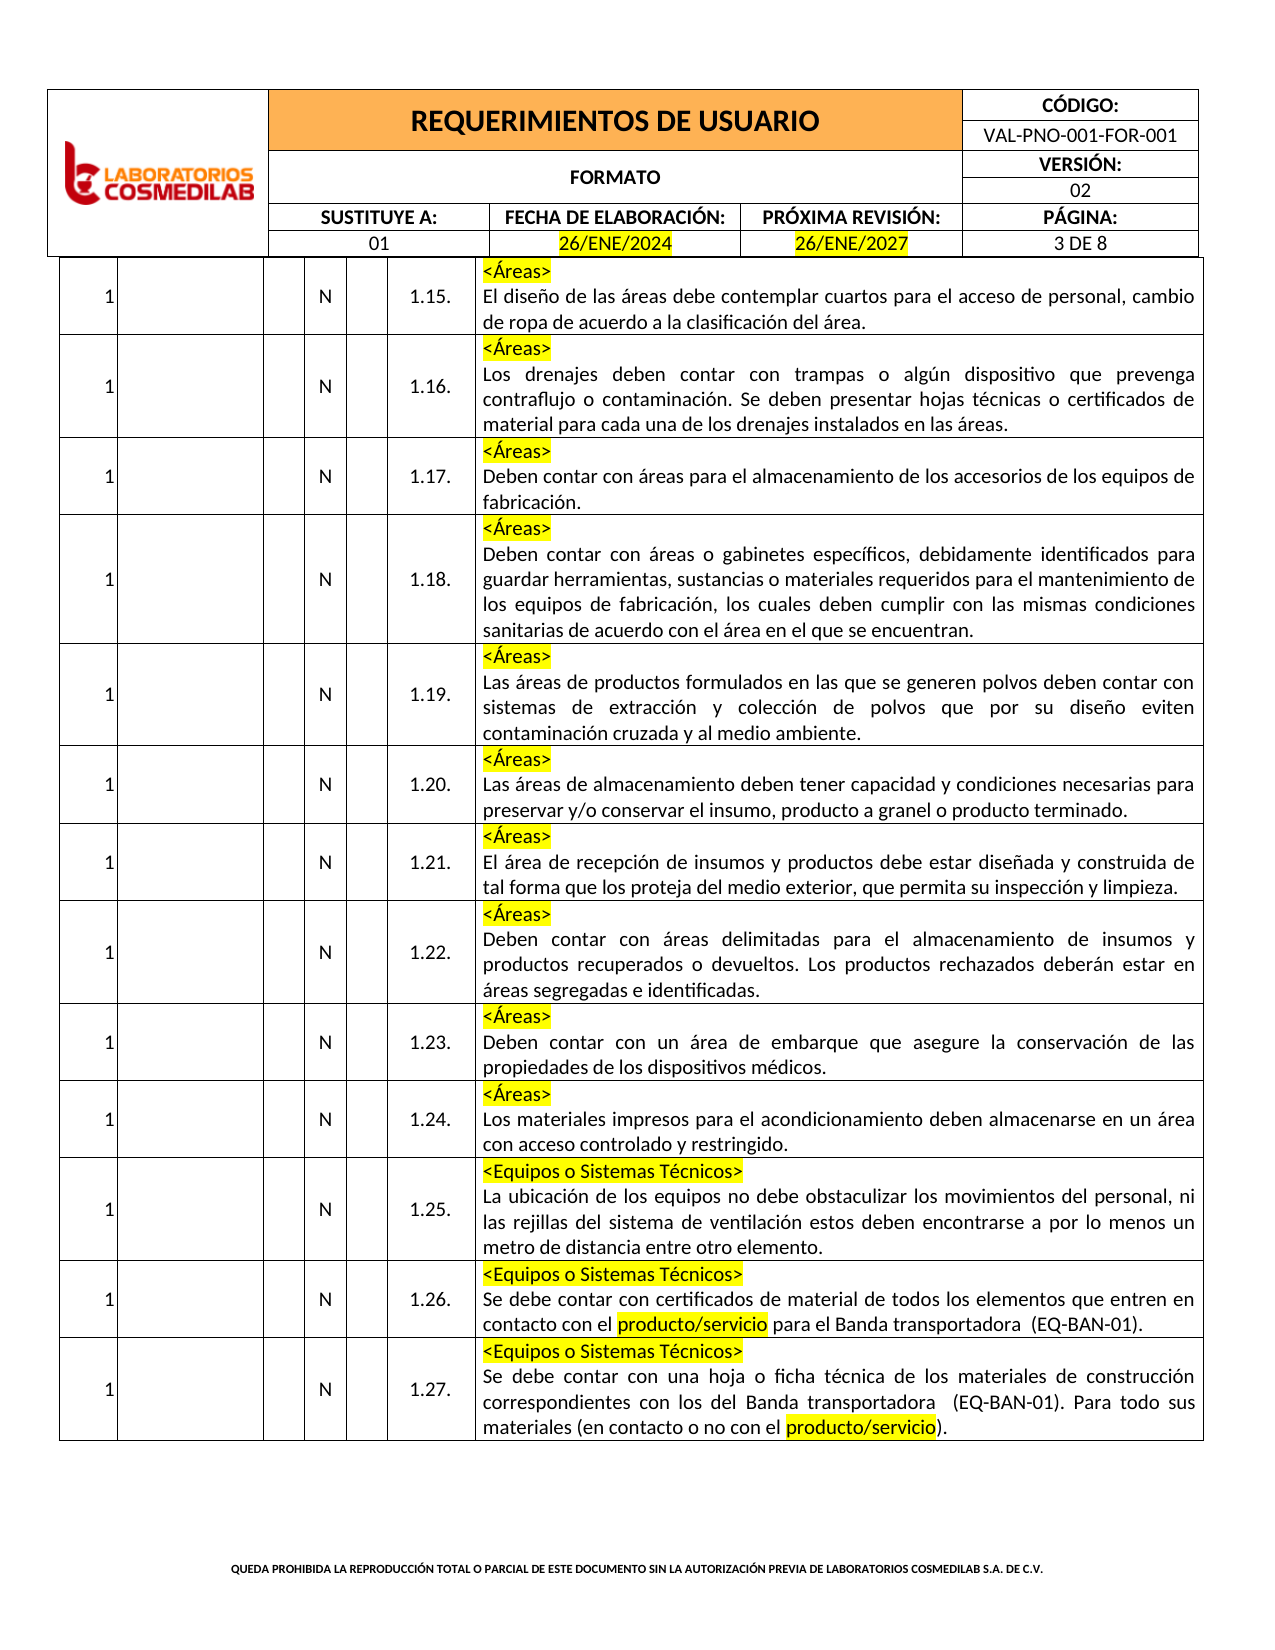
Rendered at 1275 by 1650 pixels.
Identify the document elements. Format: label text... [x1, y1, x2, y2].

table_cell N [305, 1158, 346, 1260]
table_cell <Áreas> El diseño de las áreas debe contemplar cuartos para el acceso de personal, cambio de ropa de acuerdo a la clasificación del área. [476, 258, 1203, 334]
table_cell [347, 1081, 387, 1157]
table_cell N [305, 515, 346, 642]
table_cell [118, 1004, 263, 1080]
table_cell [264, 746, 304, 822]
table_cell 1 [60, 1004, 117, 1080]
table_cell [264, 824, 304, 900]
table_cell [388, 1158, 475, 1260]
table_cell [118, 335, 263, 437]
table_cell N [305, 824, 346, 900]
table_cell [118, 746, 263, 822]
table_cell <Equipos o Sistemas Técnicos> Se debe contar con una hoja o ficha técnica de los materiales de construcción correspondientes con los del Banda transportadora (EQ-BAN-01). Para todo sus materiales (en contacto o no con el producto/servicio). [476, 1338, 1203, 1440]
table_cell N [305, 1081, 346, 1157]
table_cell [118, 901, 263, 1002]
table_cell 1 [60, 515, 117, 642]
table_cell N [305, 746, 346, 822]
table_cell N [305, 335, 346, 437]
table_cell N [305, 1261, 346, 1337]
table_cell 1 [60, 438, 117, 514]
table_cell 1 [60, 1081, 117, 1157]
table_cell [388, 746, 475, 822]
table_cell [118, 1158, 263, 1260]
table_cell [264, 901, 304, 1002]
table_cell [118, 1261, 263, 1337]
table_cell N [305, 1338, 346, 1440]
table_cell N [305, 258, 346, 334]
table_cell [347, 1261, 387, 1337]
table_cell [118, 258, 263, 334]
table_cell <Áreas> El área de recepción de insumos y productos debe estar diseñada y construida de tal forma que los proteja del medio exterior, que permita su inspección y limpieza. [476, 824, 1203, 900]
table_cell 1 [60, 1261, 117, 1337]
table_cell N [305, 438, 346, 514]
table_cell [388, 901, 475, 1002]
table_cell [388, 335, 475, 437]
table_cell [264, 335, 304, 437]
table_cell [264, 438, 304, 514]
table_cell [388, 258, 475, 334]
table_cell 1 [60, 1338, 117, 1440]
table_cell <Áreas> Deben contar con un área de embarque que asegure la conservación de las propiedades de los dispositivos médicos. [476, 1004, 1203, 1080]
table_cell [388, 824, 475, 900]
table_cell [118, 1338, 263, 1440]
table_cell 1 [60, 824, 117, 900]
table_cell [388, 1261, 475, 1337]
table_cell 1 [60, 746, 117, 822]
table_cell [264, 644, 304, 745]
table_cell <Áreas> Deben contar con áreas o gabinetes específicos, debidamente identificados para guardar herramientas, sustancias o materiales requeridos para el mantenimiento de los equipos de fabricación, los cuales deben cumplir con las mismas condiciones sanitarias de acuerdo con el área en el que se encuentran. [476, 515, 1203, 642]
table_cell [118, 1081, 263, 1157]
table_cell N [305, 1004, 346, 1080]
table_cell 1 [60, 644, 117, 745]
table_cell [264, 515, 304, 642]
table_cell [347, 515, 387, 642]
table_cell [347, 335, 387, 437]
table_cell N [305, 901, 346, 1002]
table_cell [347, 1338, 387, 1440]
table_cell [264, 1338, 304, 1440]
table_cell [347, 258, 387, 334]
table_cell [347, 824, 387, 900]
table_cell <Equipos o Sistemas Técnicos> La ubicación de los equipos no debe obstaculizar los movimientos del personal, ni las rejillas del sistema de ventilación estos deben encontrarse a por lo menos un metro de distancia entre otro elemento. [476, 1158, 1203, 1260]
table_cell [347, 746, 387, 822]
table_cell 1 [60, 1158, 117, 1260]
table_cell [388, 1338, 475, 1440]
table_cell <Áreas> Las áreas de productos formulados en las que se generen polvos deben contar con sistemas de extracción y colección de polvos que por su diseño eviten contaminación cruzada y al medio ambiente. [476, 644, 1203, 745]
table_cell [264, 1081, 304, 1157]
table_cell [118, 824, 263, 900]
table_cell 1 [60, 335, 117, 437]
table_cell [388, 644, 475, 745]
table_cell [118, 515, 263, 642]
table_cell <Áreas> Las áreas de almacenamiento deben tener capacidad y condiciones necesarias para preservar y/o conservar el insumo, producto a granel o producto terminado. [476, 746, 1203, 822]
table_cell <Áreas> Los materiales impresos para el acondicionamiento deben almacenarse en un área con acceso controlado y restringido. [476, 1081, 1203, 1157]
table_cell [388, 438, 475, 514]
table_cell [347, 1158, 387, 1260]
table_cell 1 [60, 901, 117, 1002]
table_cell <Equipos o Sistemas Técnicos> Se debe contar con certificados de material de todos los elementos que entren en contacto con el producto/servicio para el Banda transportadora (EQ-BAN-01). [476, 1261, 1203, 1337]
table_cell [388, 1004, 475, 1080]
table_cell [264, 1158, 304, 1260]
table_cell [264, 258, 304, 334]
table_cell [388, 1081, 475, 1157]
table_cell [347, 901, 387, 1002]
table_cell 1 [60, 258, 117, 334]
table_cell [347, 644, 387, 745]
picture [61, 138, 257, 207]
table_cell N [305, 644, 346, 745]
table_cell [347, 438, 387, 514]
table_cell <Áreas> Deben contar con áreas delimitadas para el almacenamiento de insumos y productos recuperados o devueltos. Los productos rechazados deberán estar en áreas segregadas e identificadas. [476, 901, 1203, 1002]
table_cell [118, 644, 263, 745]
table_cell <Áreas> Deben contar con áreas para el almacenamiento de los accesorios de los equipos de fabricación. [476, 438, 1203, 514]
table_cell [388, 515, 475, 642]
table_cell [118, 438, 263, 514]
table_cell [264, 1261, 304, 1337]
table_cell [264, 1004, 304, 1080]
table_cell [347, 1004, 387, 1080]
table_cell <Áreas> Los drenajes deben contar con trampas o algún dispositivo que prevenga contraflujo o contaminación. Se deben presentar hojas técnicas o certificados de material para cada una de los drenajes instalados en las áreas. [476, 335, 1203, 437]
